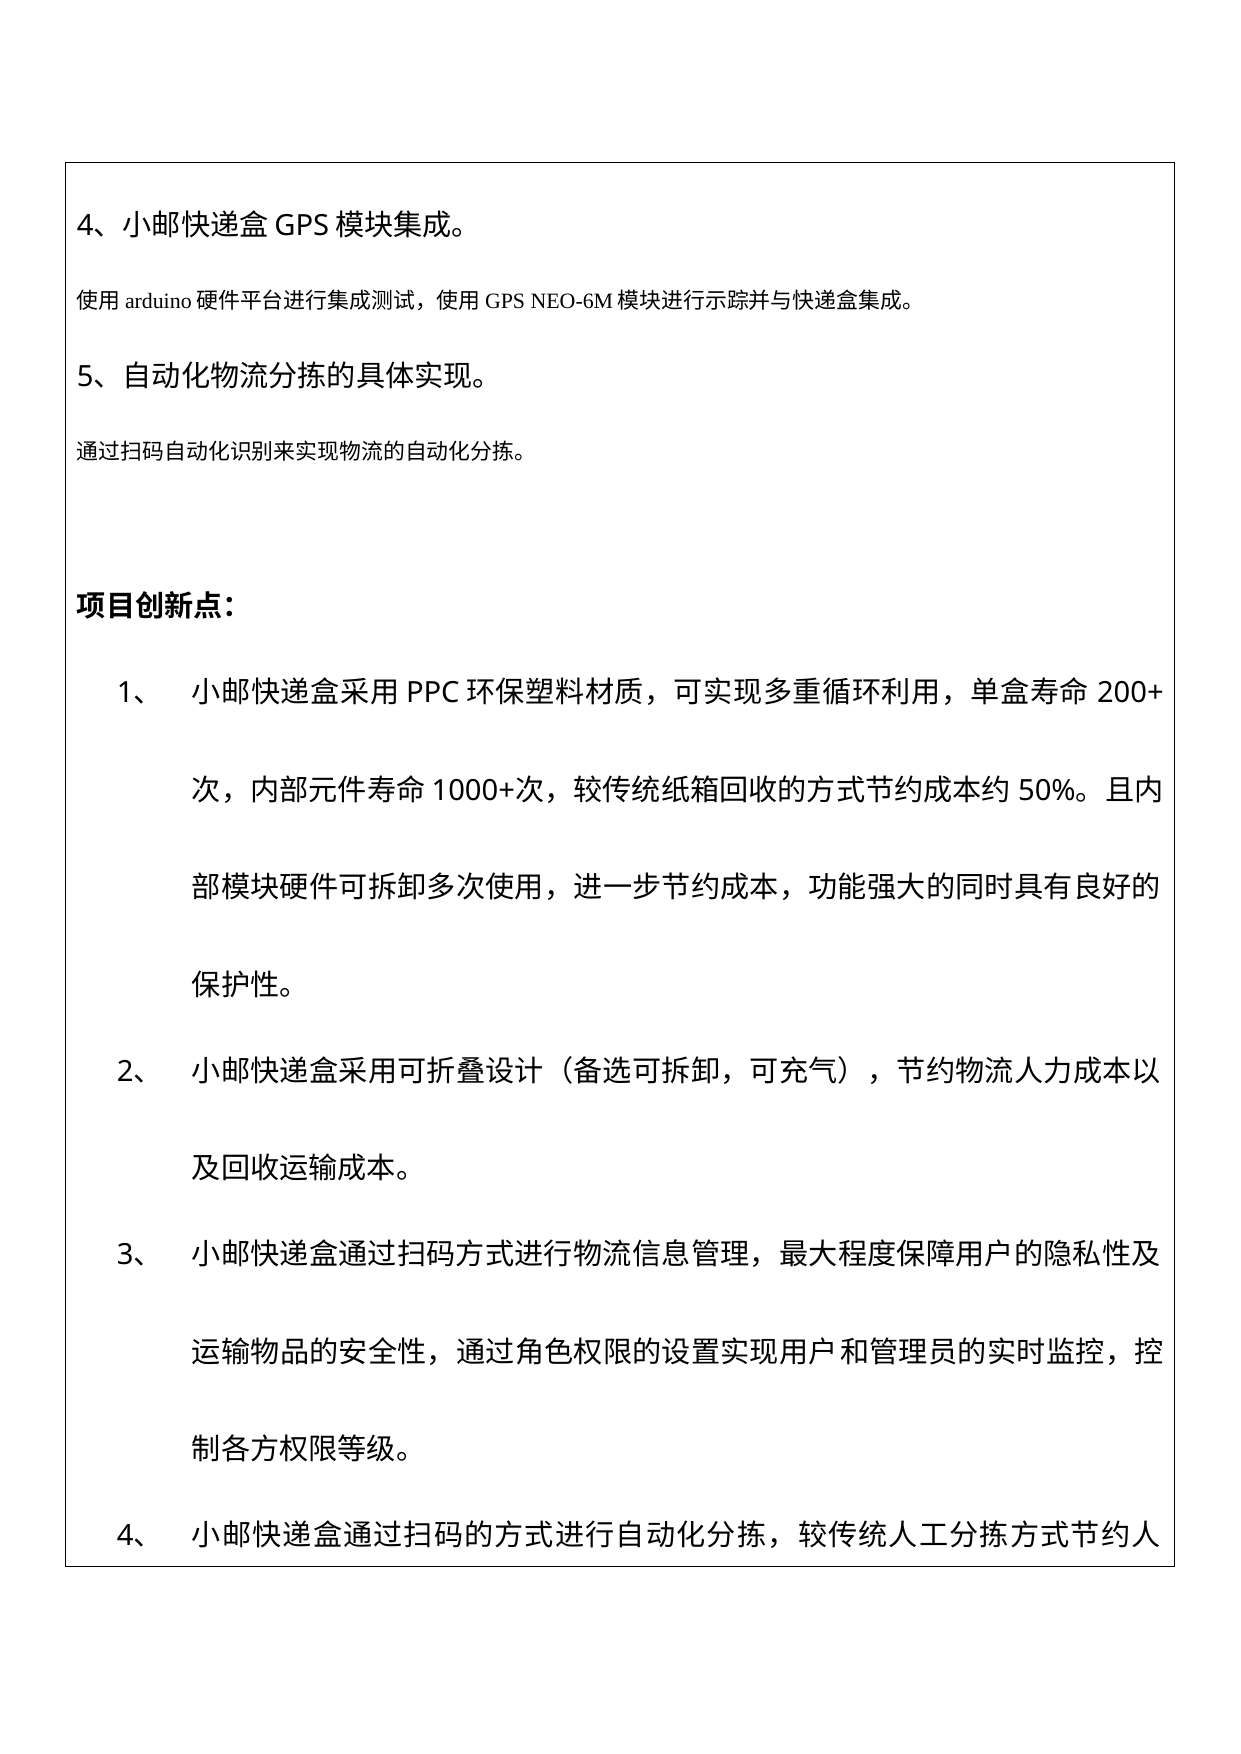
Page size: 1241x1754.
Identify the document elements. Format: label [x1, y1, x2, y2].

table_cell [66, 163, 1174, 1566]
